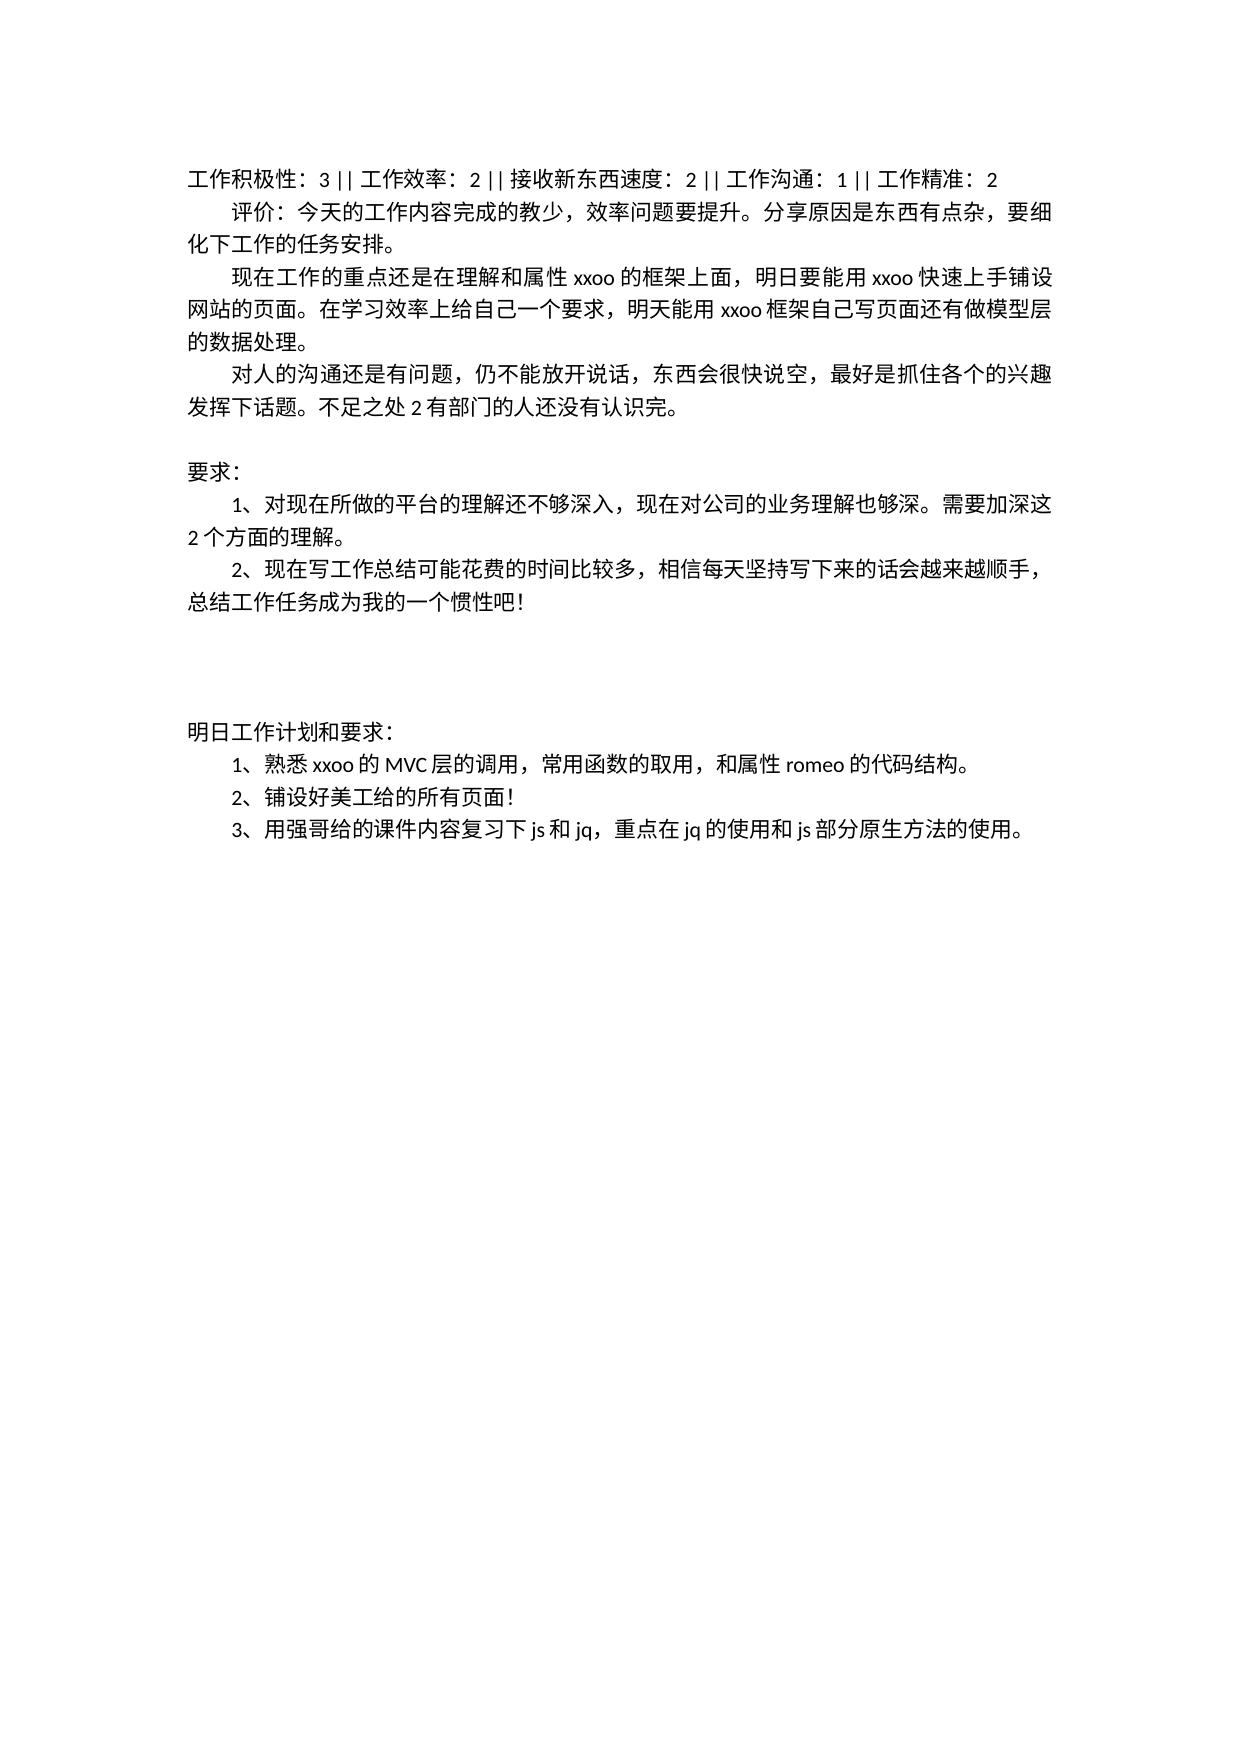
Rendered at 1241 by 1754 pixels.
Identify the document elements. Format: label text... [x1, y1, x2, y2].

text 2、铺设好美工给的所有页面！ [187, 779, 1053, 812]
text 现在工作的重点还是在理解和属性xxoo的框架上面，明日要能用xxoo快速上手铺设网站的页面。在学习效率上给自己一个要求，明天能用xxoo框架自己写页面还有做模型层的数据处理。 [187, 259, 1053, 357]
text 工作积极性：3 || 工作效率：2 || 接收新东西速度：2 || 工作沟通：1 || 工作精准：2 [187, 162, 1053, 194]
text 2、现在写工作总结可能花费的时间比较多，相信每天坚持写下来的话会越来越顺手，总结工作任务成为我的一个惯性吧！ [187, 552, 1053, 617]
text 要求： [187, 454, 1053, 487]
text 对人的沟通还是有问题，仍不能放开说话，东西会很快说空，最好是抓住各个的兴趣发挥下话题。不足之处2有部门的人还没有认识完。 [187, 357, 1053, 422]
text 明日工作计划和要求： [187, 714, 1053, 747]
text 评价：今天的工作内容完成的教少，效率问题要提升。分享原因是东西有点杂，要细化下工作的任务安排。 [187, 194, 1053, 259]
text 1、熟悉xxoo的MVC层的调用，常用函数的取用，和属性romeo的代码结构。 [187, 747, 1053, 779]
text 3、用强哥给的课件内容复习下js和jq，重点在jq的使用和js部分原生方法的使用。 [187, 812, 1053, 844]
text 1、对现在所做的平台的理解还不够深入，现在对公司的业务理解也够深。需要加深这2个方面的理解。 [187, 487, 1053, 552]
